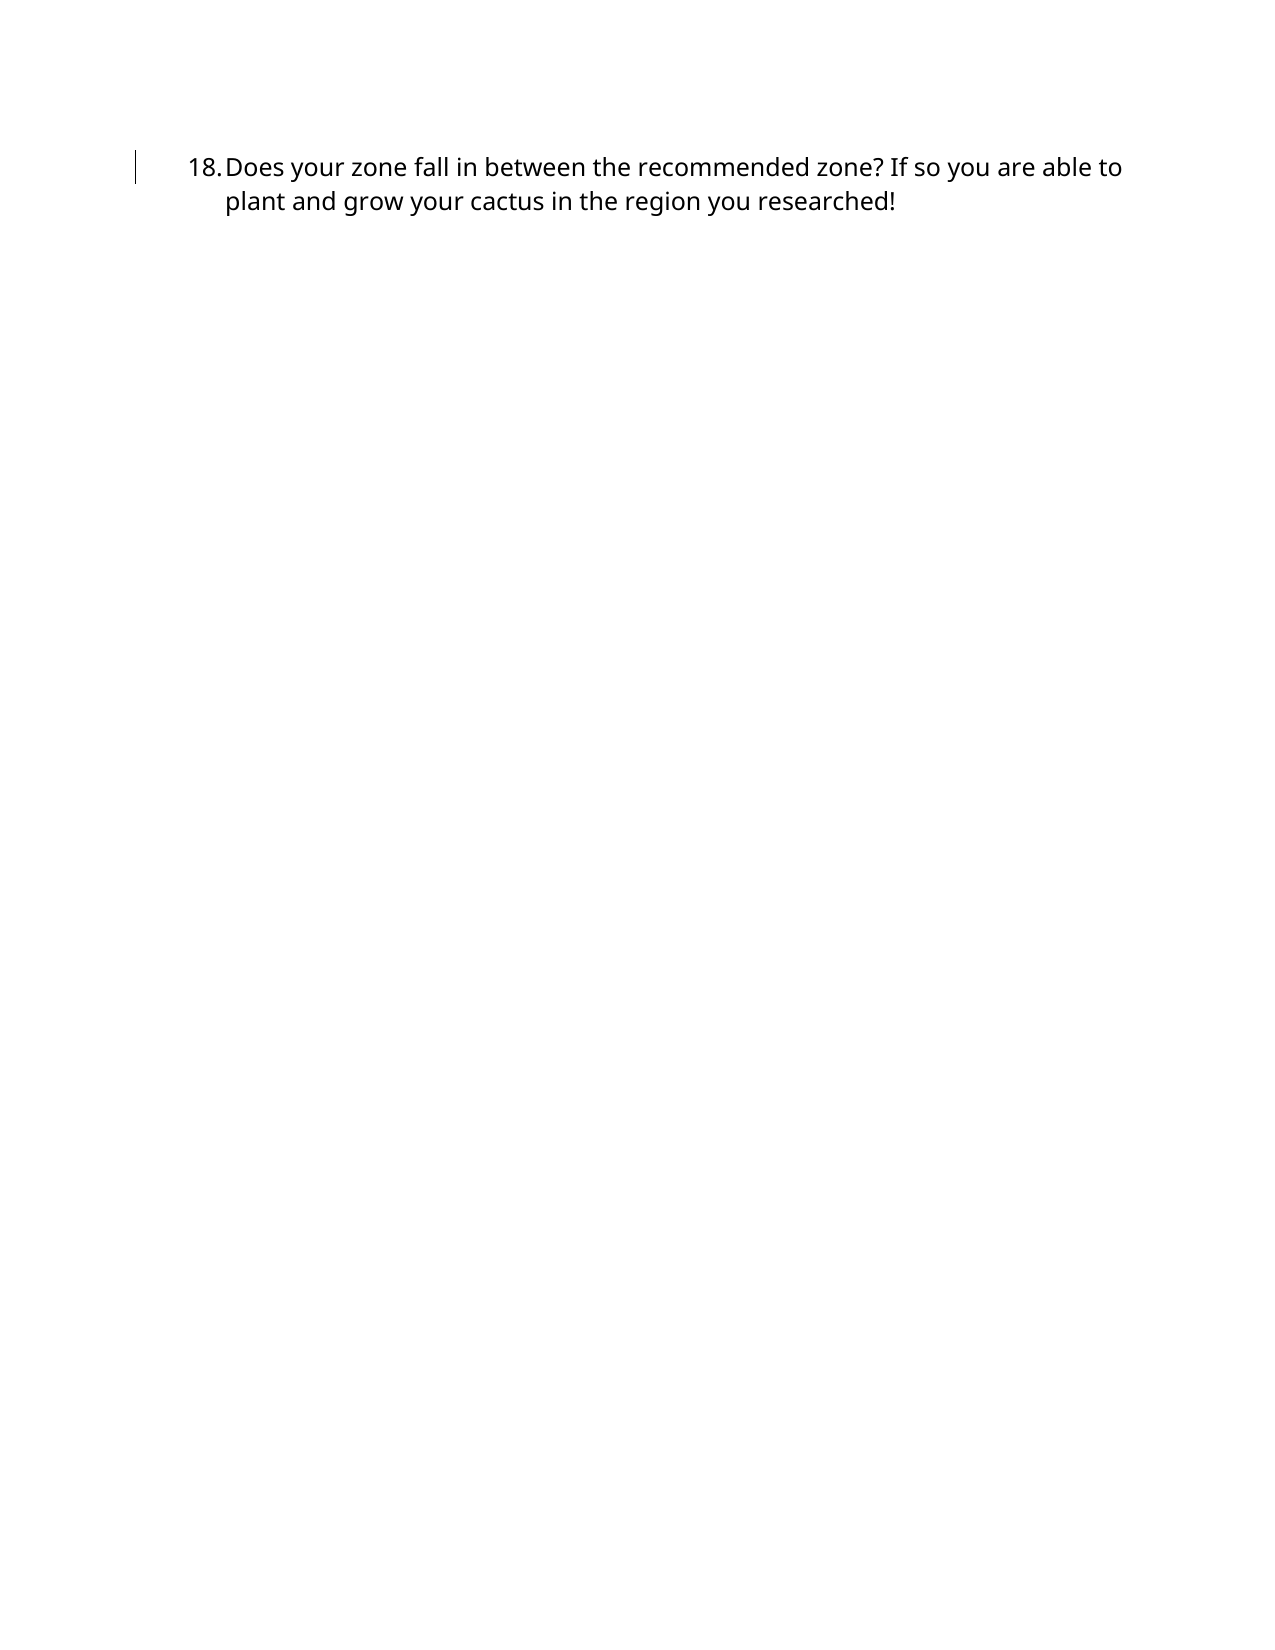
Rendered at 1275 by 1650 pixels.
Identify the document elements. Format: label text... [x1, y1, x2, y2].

list Does your zone fall in between the recommended zone? If so you are able to plant and grow your cactus in the region you researched! [187, 150, 1125, 218]
